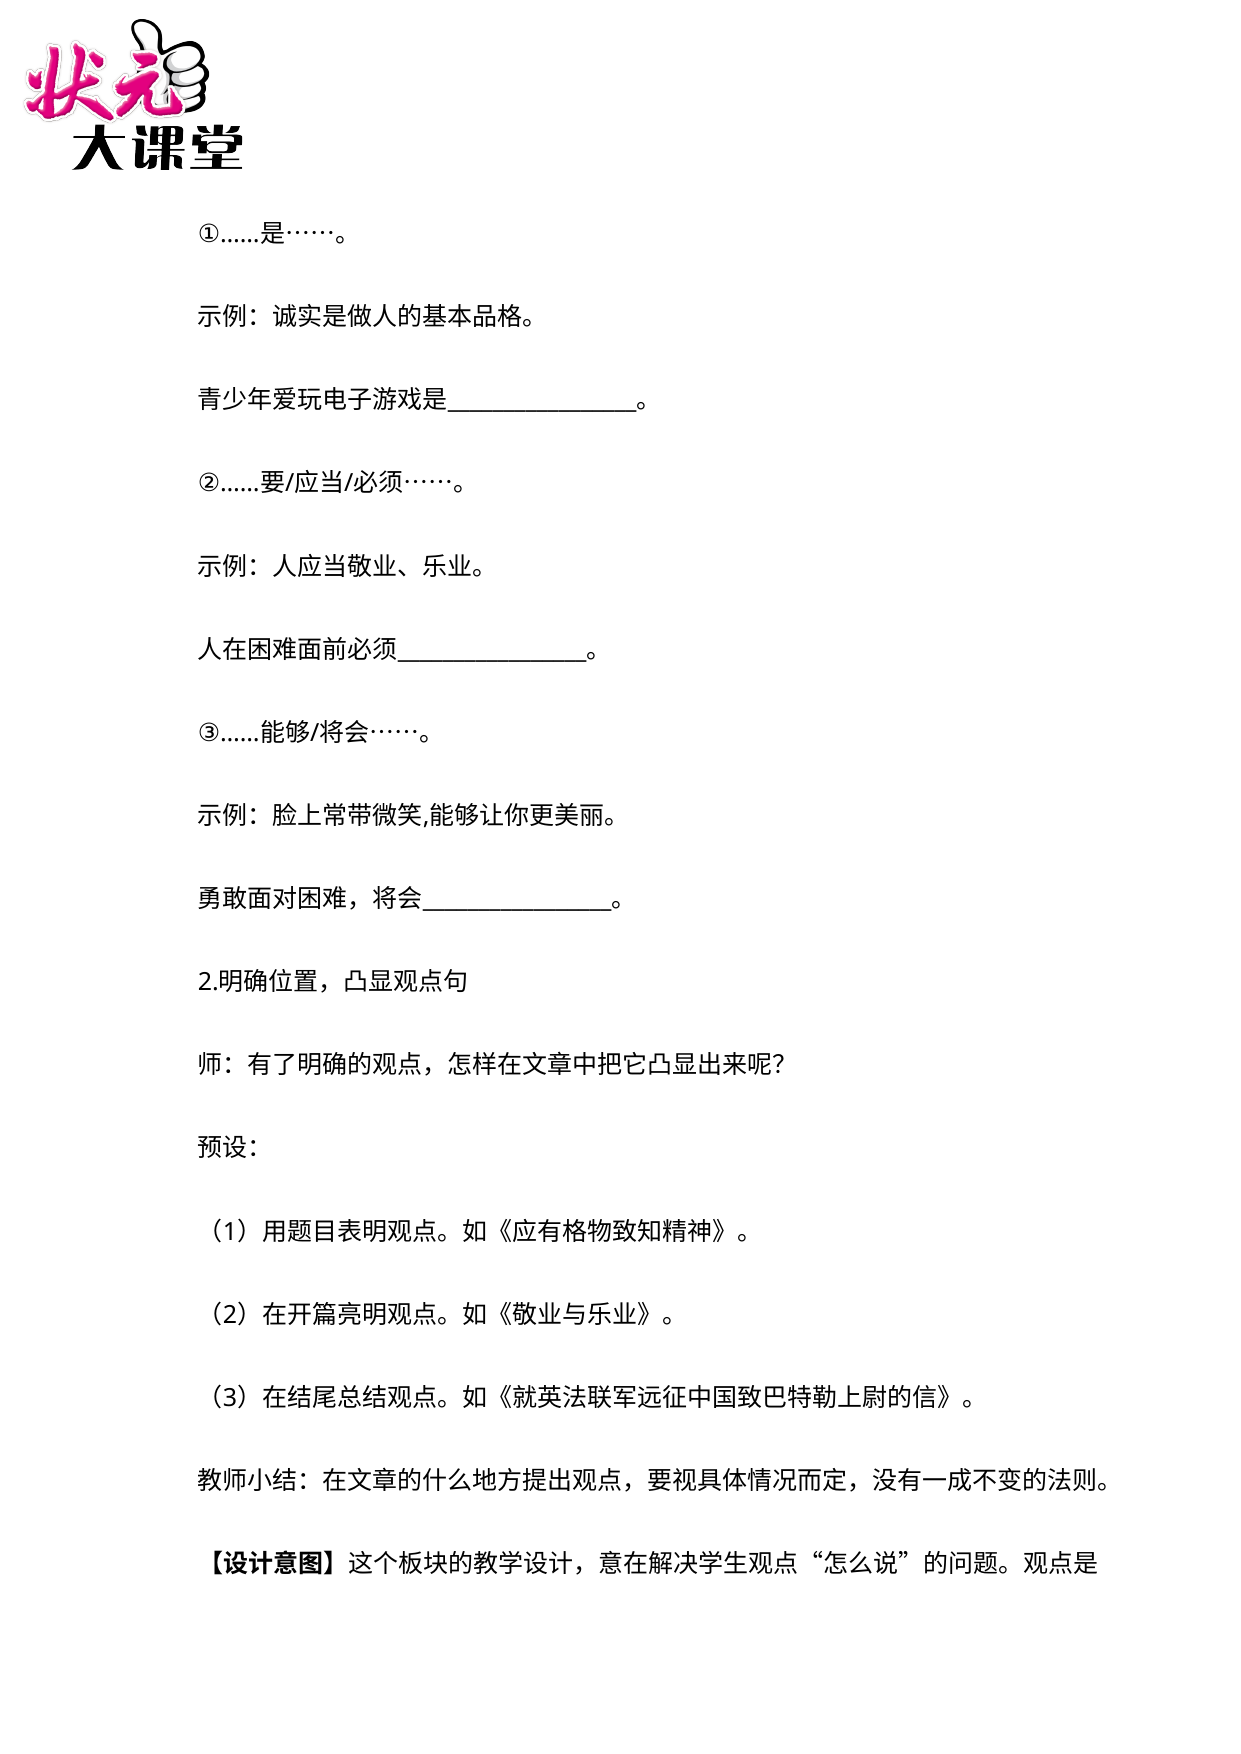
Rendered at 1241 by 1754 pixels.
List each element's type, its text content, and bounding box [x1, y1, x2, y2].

text ②……要/应当/必须……。 [148, 448, 1122, 513]
text 勇敢面对困难，将会_________________。 [148, 864, 1122, 929]
picture [21, 19, 243, 170]
text 示例：诚实是做人的基本品格。 [148, 282, 1122, 347]
text （3）在结尾总结观点。如《就英法联军远征中国致巴特勒上尉的信》。 [148, 1363, 1122, 1428]
text 青少年爱玩电子游戏是_________________。 [148, 365, 1122, 430]
text 【设计意图】这个板块的教学设计，意在解决学生观点“怎么说”的问题。观点是作者看法的完整陈述，在形式上是完整的句子（判断句或祈使句）。列举了一些常用句式，便于学生掌握。明确观点句所放的位置，便于凸显观点。 [148, 1529, 1122, 1594]
text （1）用题目表明观点。如《应有格物致知精神》。 [148, 1197, 1122, 1262]
text 示例：脸上常带微笑,能够让你更美丽。 [148, 781, 1122, 846]
text 2.明确位置，凸显观点句 [148, 947, 1122, 1012]
text ③……能够/将会……。 [148, 698, 1122, 763]
text （2）在开篇亮明观点。如《敬业与乐业》。 [148, 1280, 1122, 1345]
text 示例：人应当敬业、乐业。 [148, 532, 1122, 597]
text 人在困难面前必须_________________。 [148, 615, 1122, 680]
text 预设： [148, 1113, 1122, 1178]
text 教师小结：在文章的什么地方提出观点，要视具体情况而定，没有一成不变的法则。 [148, 1446, 1122, 1511]
text ①……是……。 [148, 199, 1122, 264]
text 师：有了明确的观点，怎样在文章中把它凸显出来呢？ [148, 1030, 1122, 1095]
